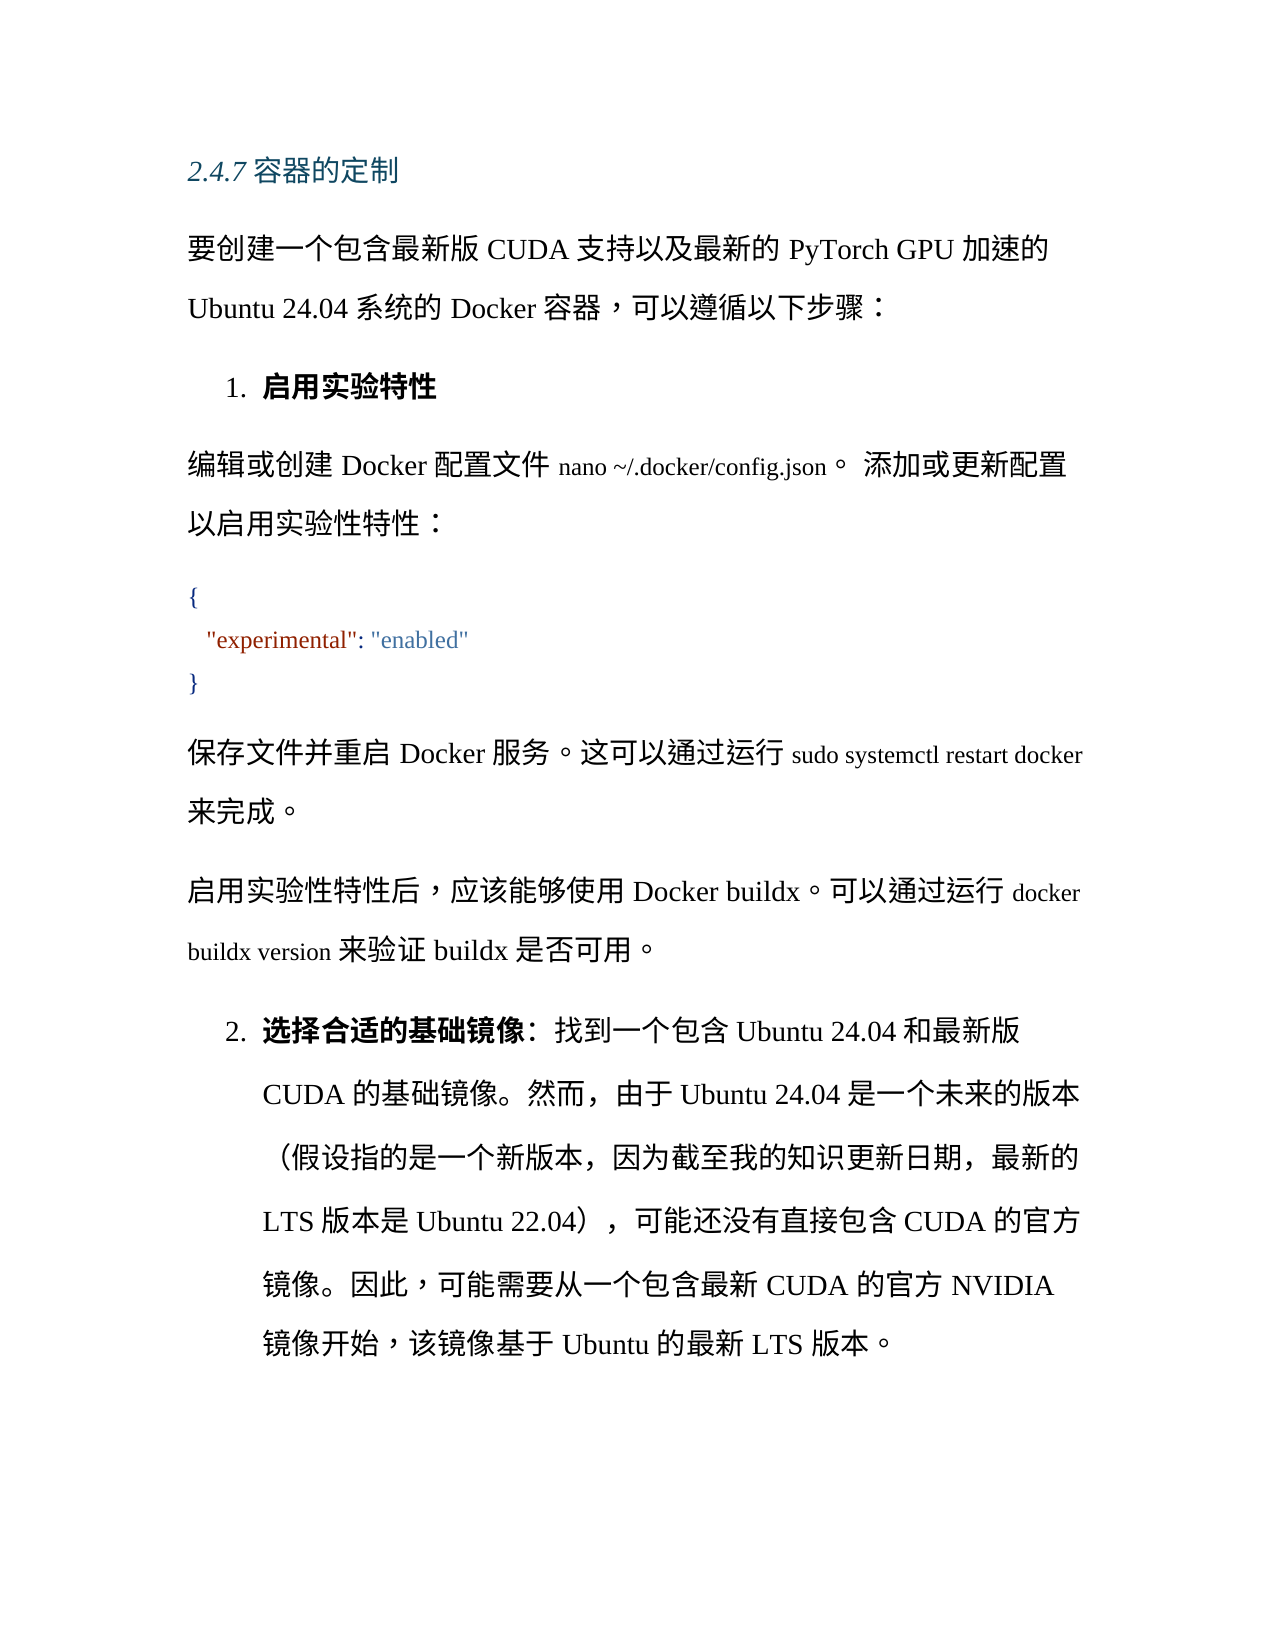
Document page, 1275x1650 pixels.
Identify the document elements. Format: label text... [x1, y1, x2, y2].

text 要创建一个包含最新版 CUDA 支持以及最新的 PyTorch GPU 加速的 Ubuntu 24.04 系统的 Docker 容器，可以遵循以下步骤： [187, 228, 1087, 327]
subtitle 2.4.7 容器的定制 [187, 150, 1087, 190]
list 启用实验特性 [225, 366, 1087, 406]
list 选择合适的基础镜像：找到一个包含 Ubuntu 24.04 和最新版 CUDA 的基础镜像。然而，由于 Ubuntu 24.04 是一个未来的版本（假设指的是一个新版本，因为截至我的知识更新日期，最新的 LTS 版本是 Ubuntu 22.04），可能还没有直接包含 CUDA 的官方镜像。因此，可能需要从一个包含最新 CUDA 的官方 NVIDIA 镜像开始，该镜像基于 Ubuntu 的最新 LTS 版本。 [225, 1007, 1087, 1363]
text 启用实验性特性后，应该能够使用 Docker buildx。可以通过运行 docker buildx version 来验证 buildx 是否可用。 [187, 870, 1087, 969]
text { "experimental": "enabled" } [187, 582, 1087, 697]
text 保存文件并重启 Docker 服务。这可以通过运行 sudo systemctl restart docker 来完成。 [187, 732, 1087, 831]
text 编辑或创建 Docker 配置文件 nano ~/.docker/config.json。 添加或更新配置以启用实验性特性： [187, 444, 1087, 543]
